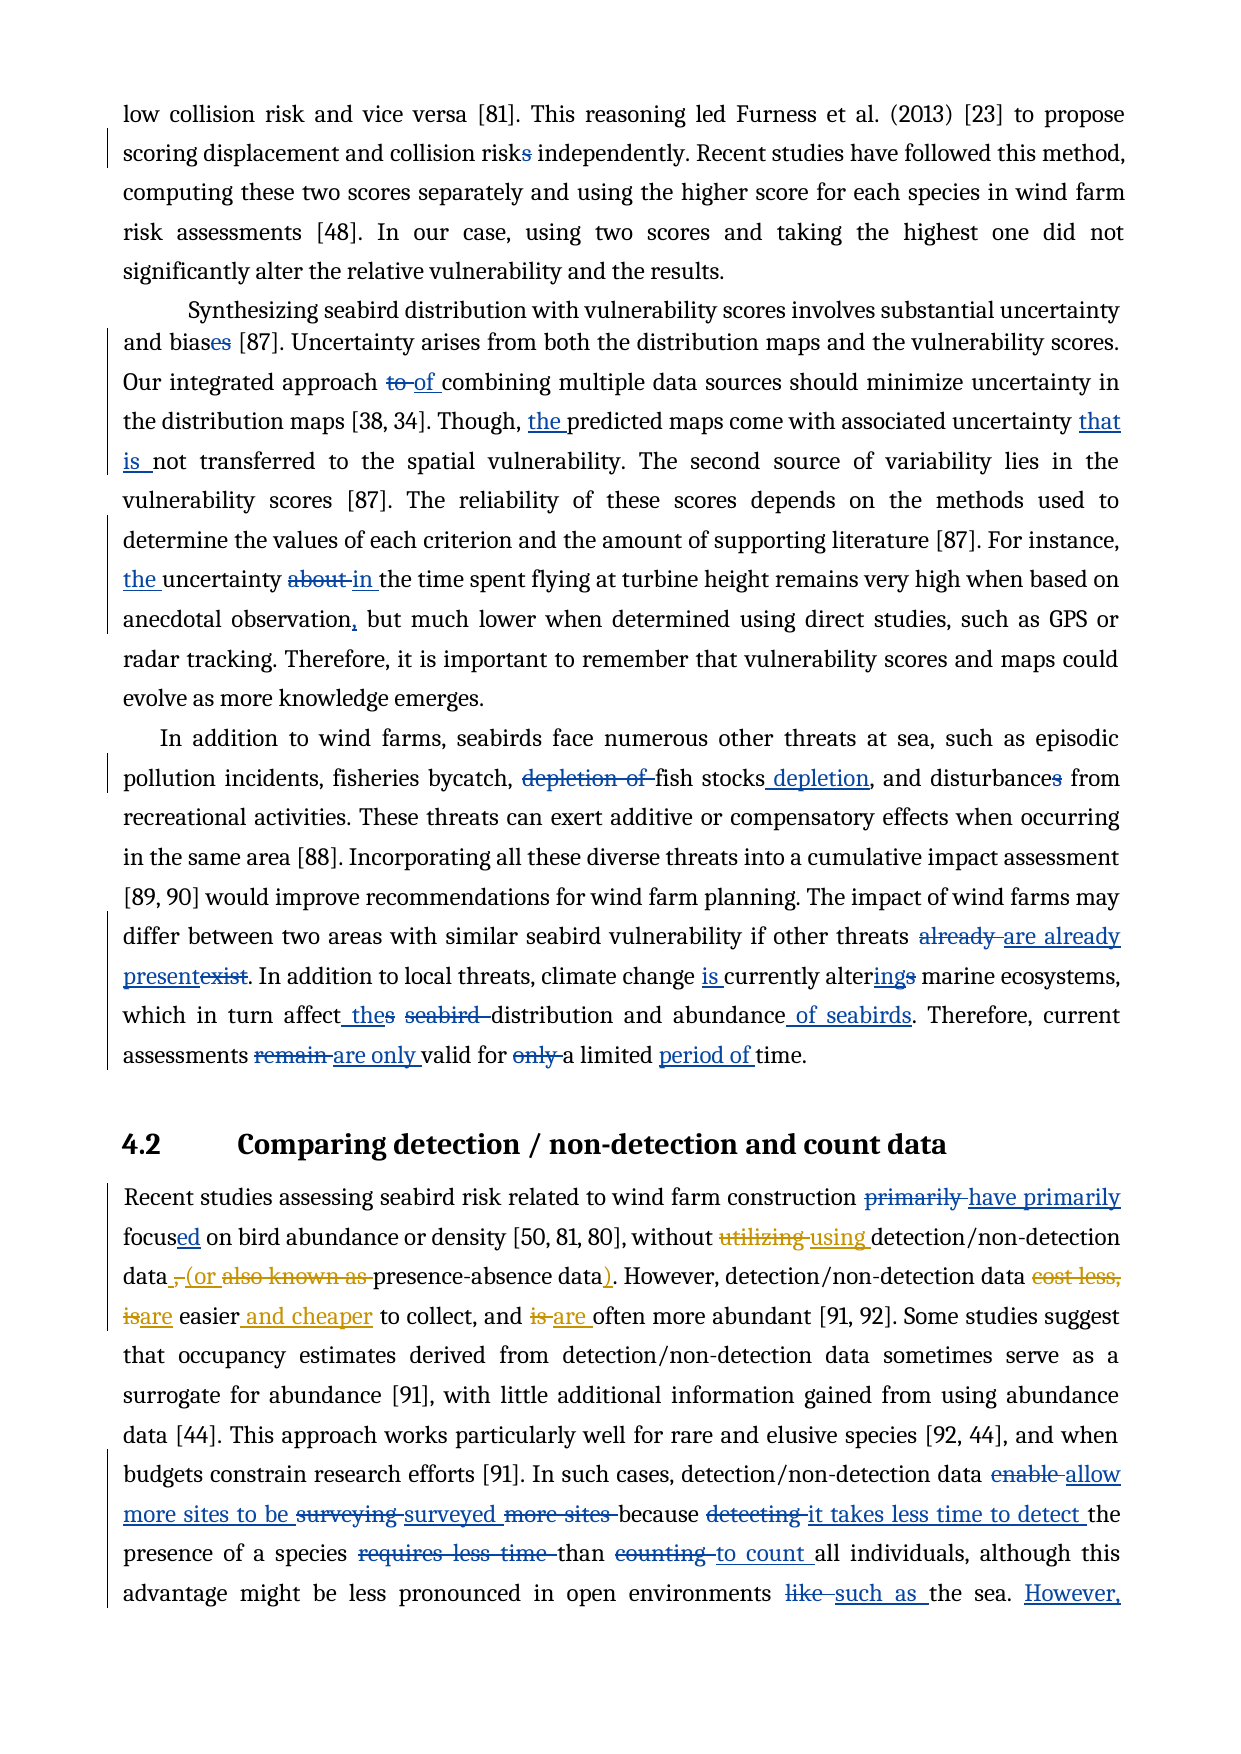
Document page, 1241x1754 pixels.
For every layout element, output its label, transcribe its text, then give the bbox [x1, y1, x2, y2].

text Synthesizing seabird distribution with vulnerability scores involves substantial uncertainty [122, 296, 1120, 325]
text and bias [87]. Uncertainty arises from both the distribution maps and the vulnerability scores. Our integrated approach combining multiple data sources should minimize uncertainty in the distribution maps [38, 34]. Though, predicted maps come with associated uncertainty not transferred to the spatial vulnerability. The second source of variability lies in the vulnerability scores [87]. The reliability of these scores depends on the methods used to determine the values of each criterion and the amount of supporting literature [87]. For instance, uncertainty the time spent flying at turbine height remains very high when based on anecdotal observation but much lower when determined using direct studies, such as GPS or radar tracking. Therefore, it is important to remember that vulnerability scores and maps could evolve as more knowledge emerges. [123, 328, 1121, 713]
subtitle 4.2 Comparing detection / non-detection and count data [122, 1127, 1126, 1162]
text In addition to wind farms, seabirds face numerous other threats at sea, such as episodic pollution incidents, fisheries bycatch, fish stocks, and disturbance from recreational activities. These threats can exert additive or compensatory effects when occurring in the same area [88]. Incorporating all these diverse threats into a cumulative impact assessment [89, 90] would improve recommendations for wind farm planning. The impact of wind farms may differ between two areas with similar seabird vulnerability if other threats . In addition to local threats, climate change currently alter marine ecosystems, which in turn affect distribution and abundance. Therefore, current assessments valid for a limited time. [123, 724, 1121, 1069]
